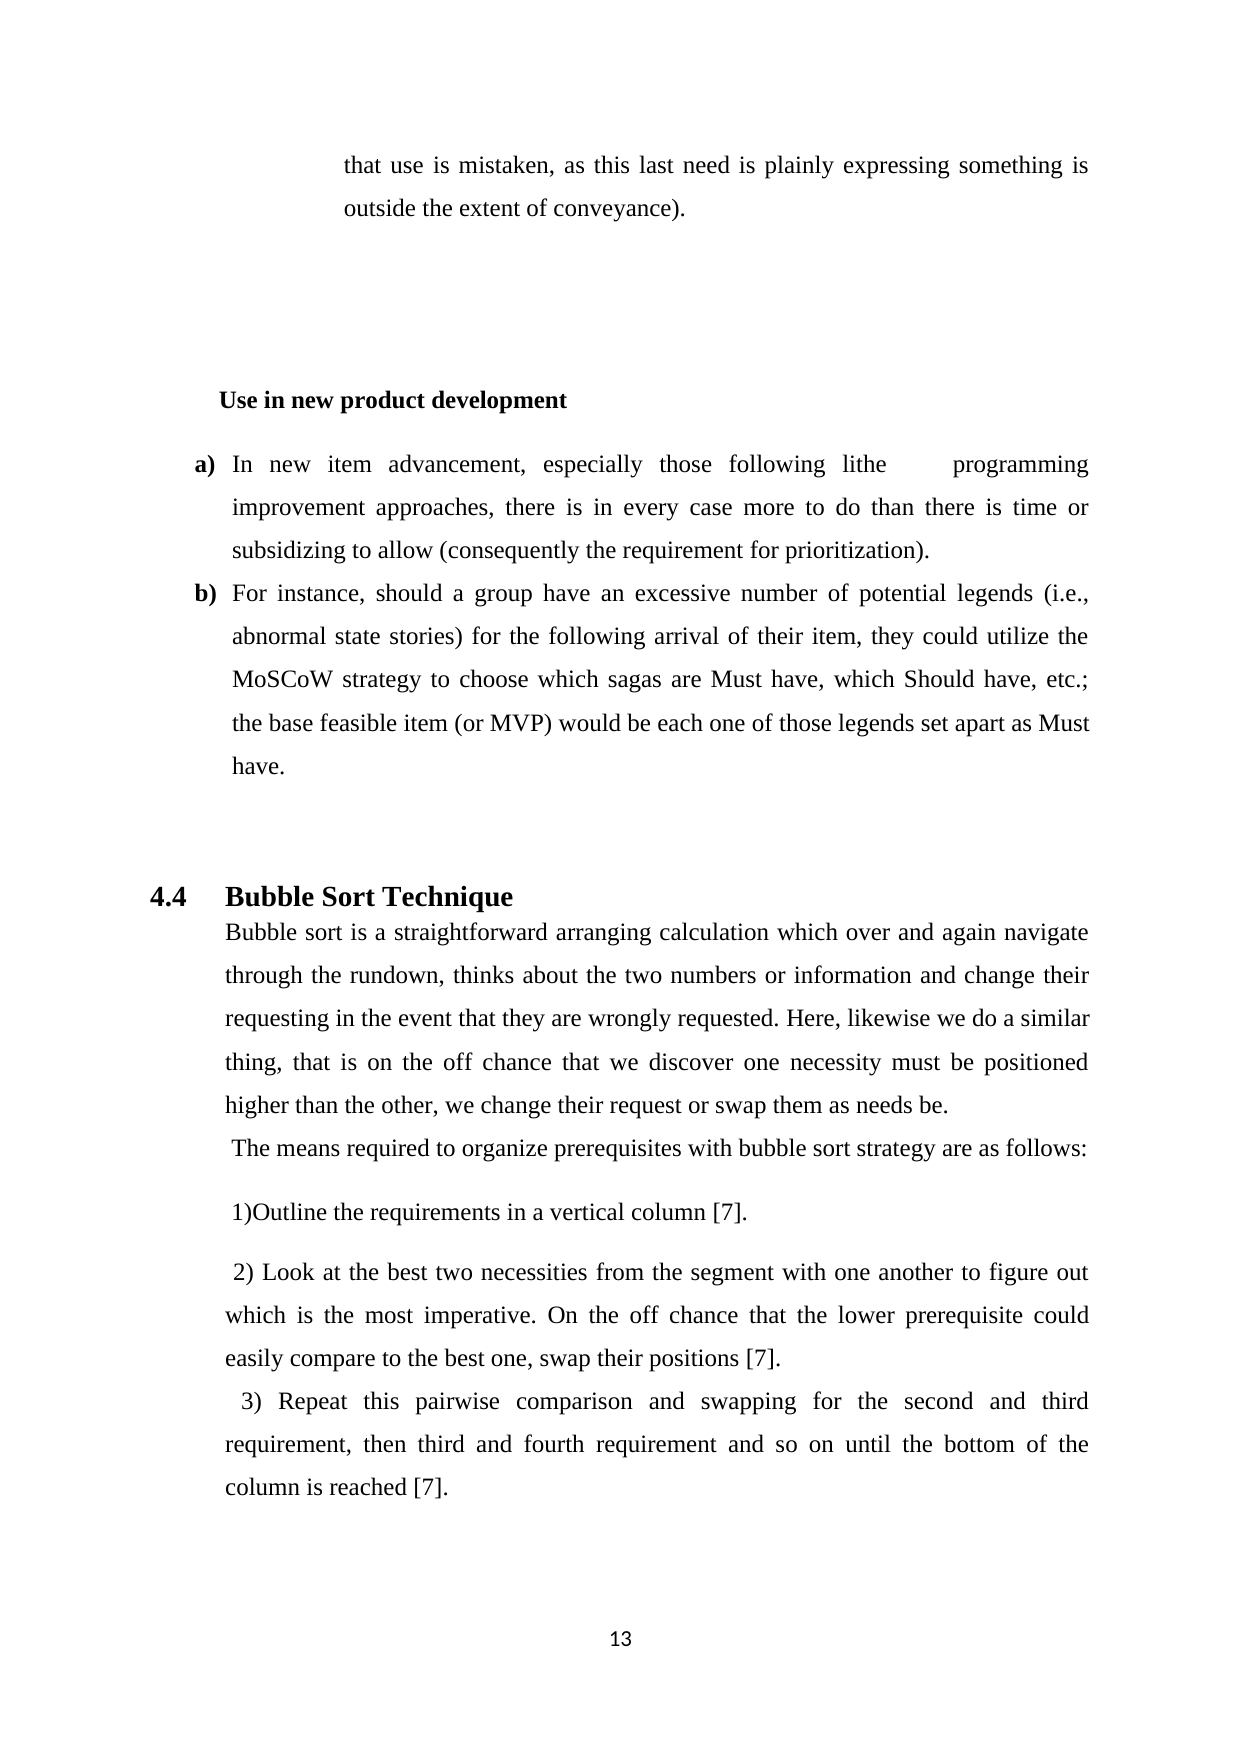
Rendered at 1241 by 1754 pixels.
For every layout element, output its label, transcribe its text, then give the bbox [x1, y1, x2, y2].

list Bubble Sort Technique [150, 879, 1090, 912]
list 3) Repeat this pairwise comparison and swapping for the second and third requirement, then third and fourth requirement and so on until the bottom of the column is reached . [225, 1386, 1090, 1501]
text Use in new product development [150, 385, 1090, 414]
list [344, 150, 1090, 222]
list 2) Look at the best two necessities from the segment with one another to figure out which is the most imperative. On the off chance that the lower prerequisite could easily compare to the best one, swap their positions . [225, 1257, 1090, 1372]
list In new item advancement, especially those following lithe programming improvement approaches, there is in every case more to do than there is time or subsidizing to allow (consequently the requirement for prioritization). [194, 449, 1090, 564]
list Bubble sort is a straightforward arranging calculation which over and again navigate through the rundown, thinks about the two numbers or information and change their requesting in the event that they are wrongly requested. Here, likewise we do a similar thing, that is on the off chance that we discover one necessity must be positioned higher than the other, we change their request or swap them as needs be. [225, 917, 1090, 1118]
list The means required to organize prerequisites with bubble sort strategy are as follows: [225, 1133, 1090, 1162]
list For instance, should a group have an excessive number of potential legends (i.e., abnormal state stories) for the following arrival of their item, they could utilize the MoSCoW strategy to choose which sagas are Must have, which Should have, etc.; the base feasible item (or MVP) would be each one of those legends set apart as Must have. [194, 578, 1090, 779]
text 1)Outline the requirements in a vertical column. [150, 1197, 1090, 1226]
